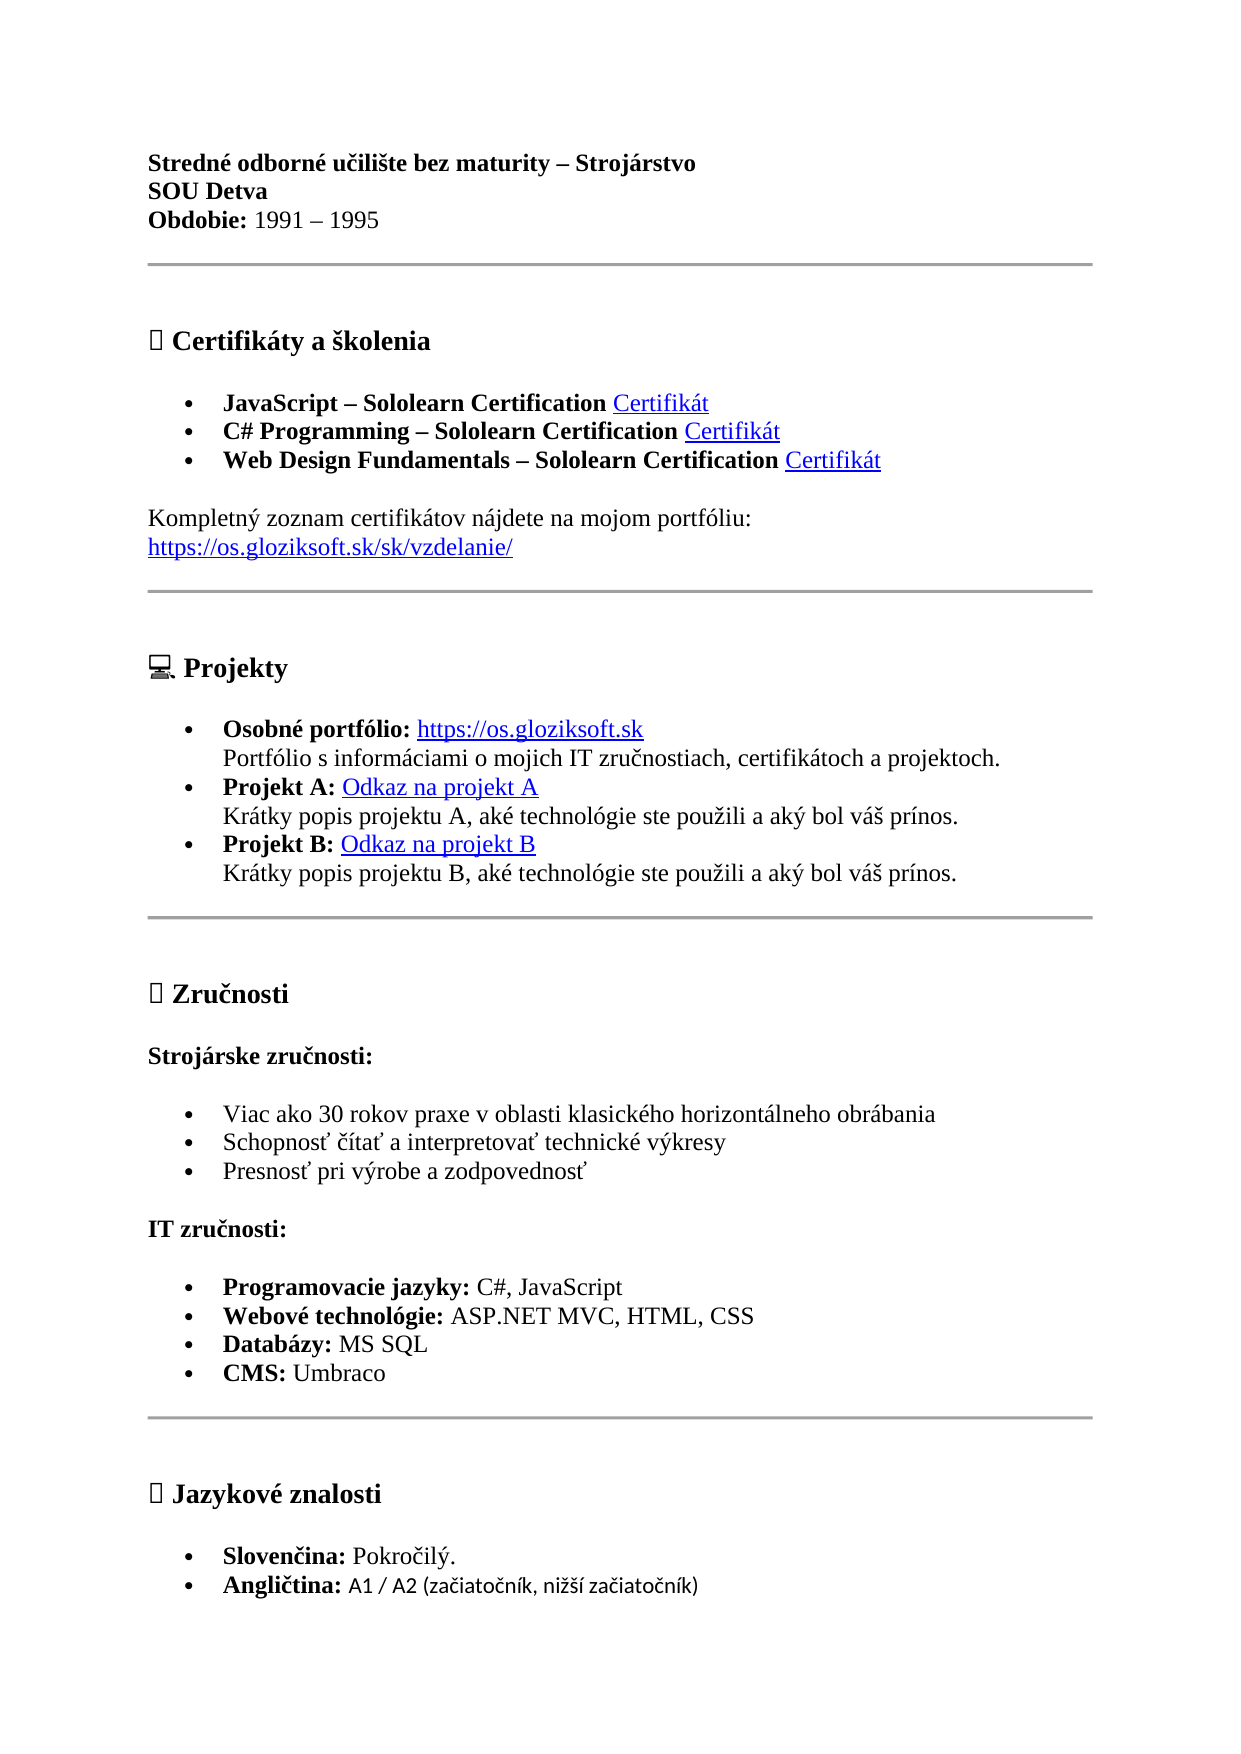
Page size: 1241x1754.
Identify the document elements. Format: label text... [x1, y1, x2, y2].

text 📜 Certifikáty a školenia [148, 320, 1093, 358]
list Webové technológie: ASP.NET MVC, HTML, CSS [185, 1301, 1093, 1329]
list Slovenčina: Pokročilý. [185, 1541, 1093, 1570]
list Presnosť pri výrobe a zodpovednosť [185, 1156, 1093, 1185]
list CMS: Umbraco [185, 1358, 1093, 1387]
list Osobné portfólio: https://os.gloziksoft.sk Portfólio s informáciami o mojich IT zručnostiach, certifikátoch a projektoch. [185, 714, 1093, 772]
list Schopnosť čítať a interpretovať technické výkresy [185, 1127, 1093, 1156]
text 🌐 Jazykové znalosti [148, 1473, 1093, 1512]
list Projekt B: Odkaz na projekt B Krátky popis projektu B, aké technológie ste použili a aký bol váš prínos. [185, 829, 1093, 887]
list Viac ako 30 rokov praxe v oblasti klasického horizontálneho obrábania [185, 1099, 1093, 1127]
text Stredné odborné učilište bez maturity – Strojárstvo SOU Detva Obdobie: 1991 – 1995 [148, 148, 1093, 234]
list C# Programming – Sololearn Certification Certifikát [185, 416, 1093, 445]
text Strojárske zručnosti: [148, 1041, 1093, 1069]
text IT zručnosti: [148, 1214, 1093, 1243]
list Web Design Fundamentals – Sololearn Certification Certifikát [185, 445, 1093, 474]
list JavaScript – Sololearn Certification Certifikát [185, 388, 1093, 416]
text 💻 Projekty [148, 647, 1093, 685]
text 💡 Zručnosti [148, 973, 1093, 1012]
list Angličtina: A1 / A2 (začiatočník, nižší začiatočník) [185, 1570, 1093, 1599]
text Kompletný zoznam certifikátov nájdete na mojom portfóliu: https://os.gloziksoft.sk/sk/vzdelanie/ [148, 503, 1093, 561]
list Programovacie jazyky: C#, JavaScript [185, 1272, 1093, 1301]
list Projekt A: Odkaz na projekt A Krátky popis projektu A, aké technológie ste použili a aký bol váš prínos. [185, 772, 1093, 829]
list Databázy: MS SQL [185, 1329, 1093, 1358]
